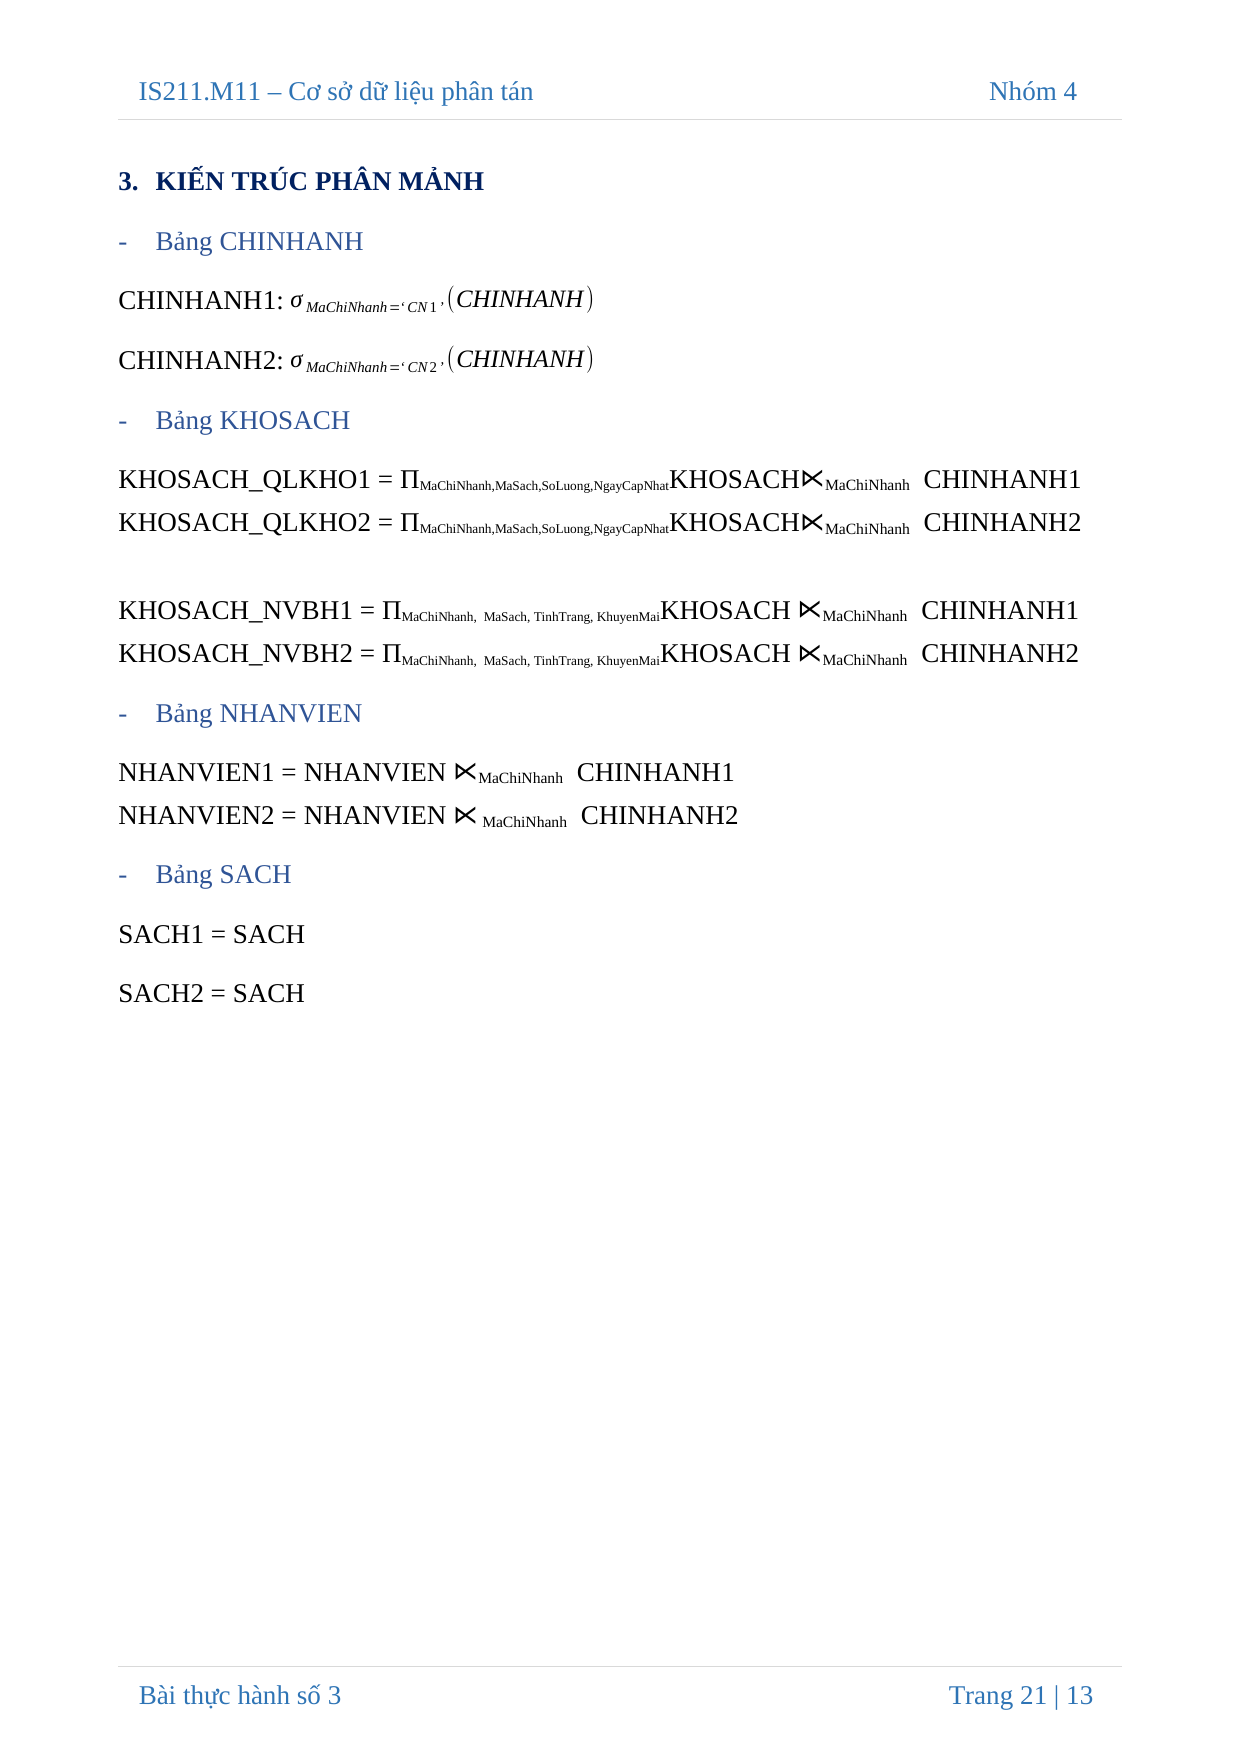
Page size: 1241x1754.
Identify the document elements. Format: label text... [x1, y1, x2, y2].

text SACH2 = SACH [118, 977, 1122, 1008]
text KHOSACH_NVBH2 = ΠMaChiNhanh, MaSach, TinhTrang, KhuyenMaiKHOSACH MaChiNhanh CHINHANH2 [118, 637, 1122, 669]
list Bảng SACH [118, 859, 1122, 890]
subtitle KIẾN TRÚC PHÂN MẢNH [118, 165, 1122, 197]
list Bảng KHOSACH [118, 404, 1122, 435]
text KHOSACH_NVBH1 = ΠMaChiNhanh, MaSach, TinhTrang, KhuyenMaiKHOSACH MaChiNhanh CHINHANH1 [118, 594, 1122, 625]
text NHANVIEN1 = NHANVIEN MaChiNhanh CHINHANH1 [118, 756, 1122, 787]
list Bảng NHANVIEN [118, 697, 1122, 728]
text NHANVIEN2 = NHANVIEN MaChiNhanh CHINHANH2 [118, 799, 1122, 831]
text SACH1 = SACH [118, 918, 1122, 949]
text CHINHANH1: [118, 284, 1122, 316]
text KHOSACH_QLKHO2 = ΠMaChiNhanh,MaSach,SoLuong,NgayCapNhatKHOSACHMaChiNhanh CHINHANH2 [118, 507, 1122, 538]
list Bảng CHINHANH [118, 224, 1122, 256]
text CHINHANH2: [118, 344, 1122, 376]
text KHOSACH_QLKHO1 = ΠMaChiNhanh,MaSach,SoLuong,NgayCapNhatKHOSACHMaChiNhanh CHINHANH1 [118, 463, 1122, 494]
